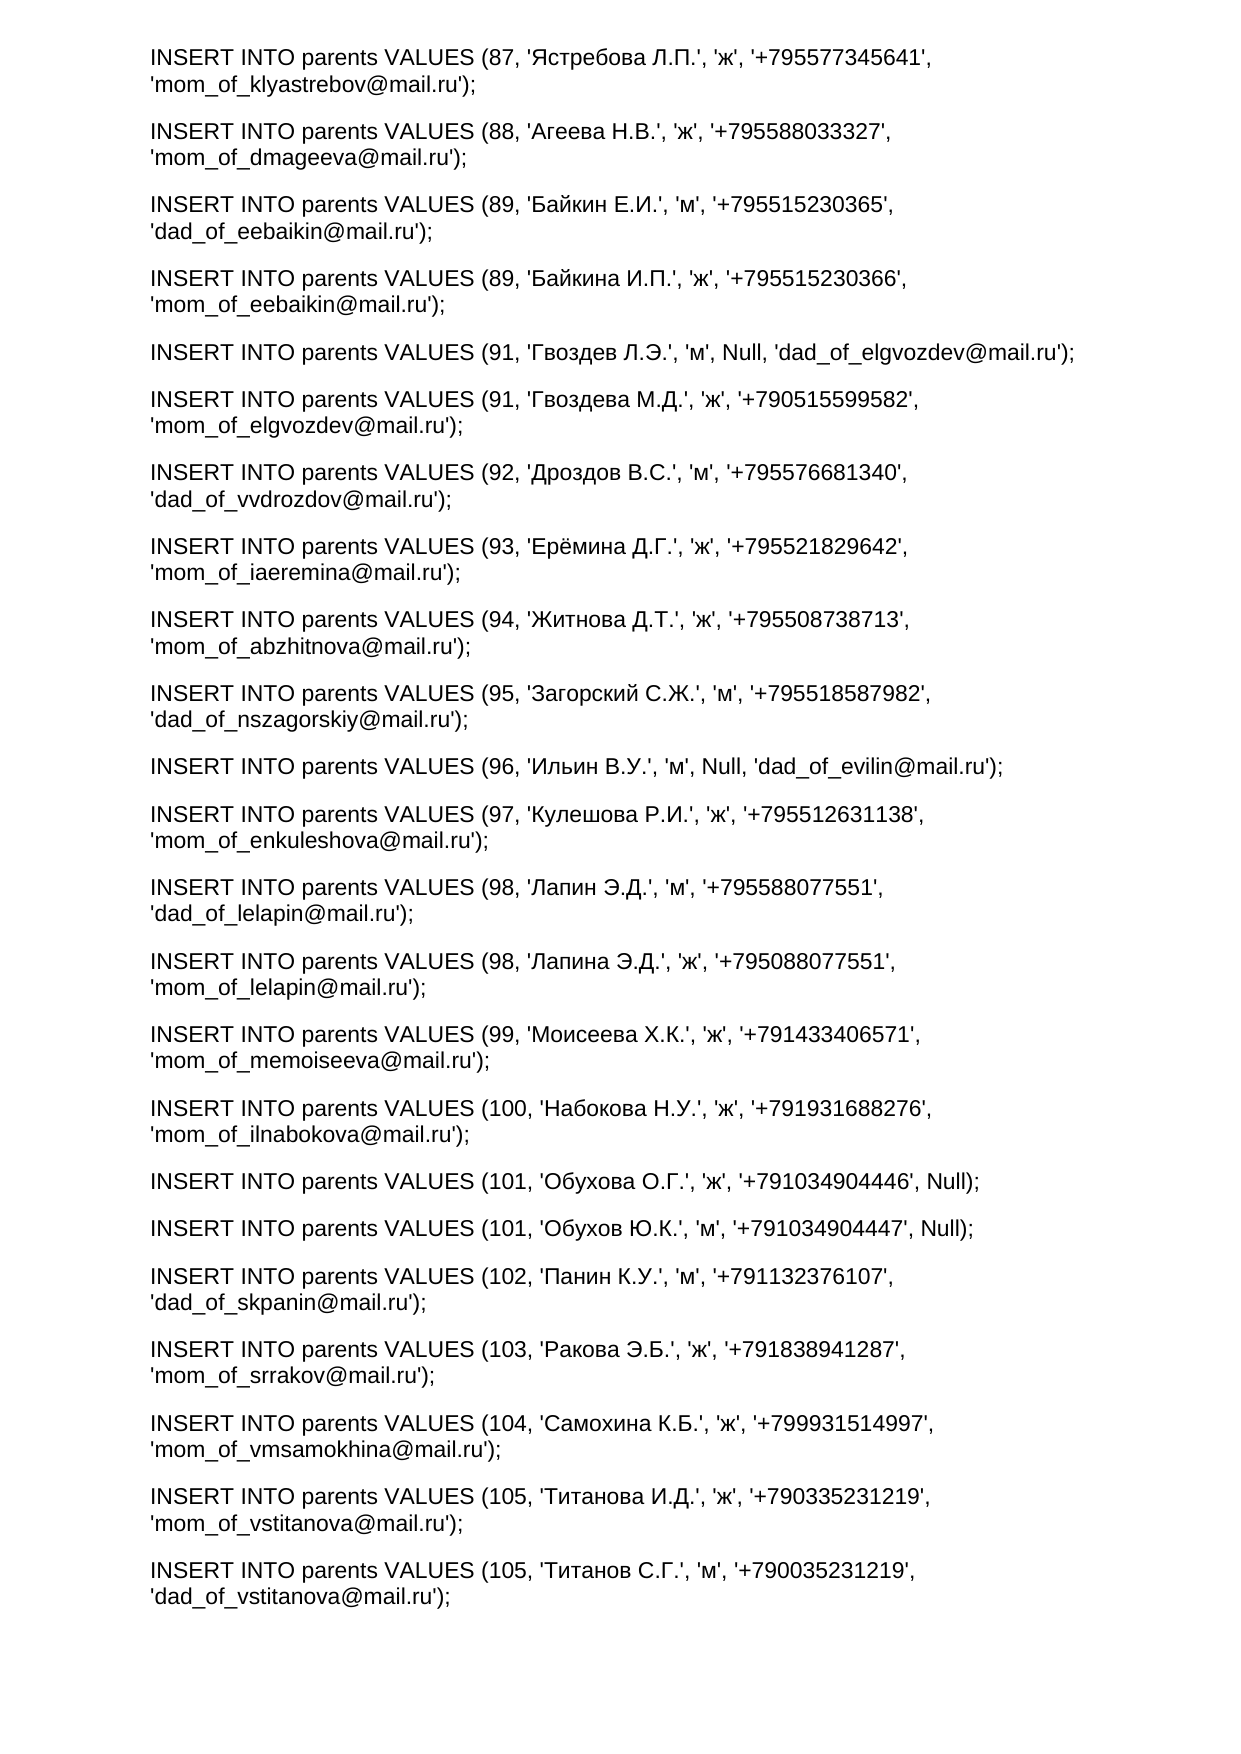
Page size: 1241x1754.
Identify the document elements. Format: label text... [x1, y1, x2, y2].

text INSERT INTO parents VALUES (97, 'Кулешова Р.И.', 'ж', '+795512631138', 'mom_of_enkuleshova@mail.ru'); [150, 801, 1090, 853]
text INSERT INTO parents VALUES (96, 'Ильин В.У.', 'м', Null, 'dad_of_evilin@mail.ru'); [150, 753, 1090, 780]
text INSERT INTO parents VALUES (94, 'Житнова Д.Т.', 'ж', '+795508738713', 'mom_of_abzhitnova@mail.ru'); [150, 606, 1090, 659]
text INSERT INTO parents VALUES (95, 'Загорский С.Ж.', 'м', '+795518587982', 'dad_of_nszagorskiy@mail.ru'); [150, 680, 1090, 732]
text INSERT INTO parents VALUES (104, 'Самохина К.Б.', 'ж', '+799931514997', 'mom_of_vmsamokhina@mail.ru'); [150, 1410, 1090, 1462]
text INSERT INTO parents VALUES (93, 'Ерёмина Д.Г.', 'ж', '+795521829642', 'mom_of_iaeremina@mail.ru'); [150, 533, 1090, 585]
text INSERT INTO parents VALUES (101, 'Обухова О.Г.', 'ж', '+791034904446', Null); [150, 1168, 1090, 1194]
text INSERT INTO parents VALUES (103, 'Ракова Э.Б.', 'ж', '+791838941287', 'mom_of_srrakov@mail.ru'); [150, 1336, 1090, 1389]
text INSERT INTO parents VALUES (98, 'Лапин Э.Д.', 'м', '+795588077551', 'dad_of_lelapin@mail.ru'); [150, 874, 1090, 927]
text INSERT INTO parents VALUES (105, 'Титанова И.Д.', 'ж', '+790335231219', 'mom_of_vstitanova@mail.ru'); [150, 1483, 1090, 1536]
text INSERT INTO parents VALUES (92, 'Дроздов В.С.', 'м', '+795576681340', 'dad_of_vvdrozdov@mail.ru'); [150, 459, 1090, 512]
text INSERT INTO parents VALUES (105, 'Титанов С.Г.', 'м', '+790035231219', 'dad_of_vstitanova@mail.ru'); [150, 1557, 1090, 1609]
text INSERT INTO parents VALUES (89, 'Байкина И.П.', 'ж', '+795515230366', 'mom_of_eebaikin@mail.ru'); [150, 265, 1090, 318]
text INSERT INTO parents VALUES (98, 'Лапина Э.Д.', 'ж', '+795088077551', 'mom_of_lelapin@mail.ru'); [150, 948, 1090, 1000]
text INSERT INTO parents VALUES (88, 'Агеева Н.В.', 'ж', '+795588033327', 'mom_of_dmageeva@mail.ru'); [150, 118, 1090, 171]
text INSERT INTO parents VALUES (102, 'Панин К.У.', 'м', '+791132376107', 'dad_of_skpanin@mail.ru'); [150, 1263, 1090, 1315]
text INSERT INTO parents VALUES (89, 'Байкин Е.И.', 'м', '+795515230365', 'dad_of_eebaikin@mail.ru'); [150, 191, 1090, 244]
text INSERT INTO parents VALUES (91, 'Гвоздев Л.Э.', 'м', Null, 'dad_of_elgvozdev@mail.ru'); [150, 338, 1090, 365]
text INSERT INTO parents VALUES (100, 'Набокова Н.У.', 'ж', '+791931688276', 'mom_of_ilnabokova@mail.ru'); [150, 1095, 1090, 1147]
text INSERT INTO parents VALUES (87, 'Ястребова Л.П.', 'ж', '+795577345641', 'mom_of_klyastrebov@mail.ru'); [150, 44, 1090, 97]
text INSERT INTO parents VALUES (99, 'Моисеева Х.К.', 'ж', '+791433406571', 'mom_of_memoiseeva@mail.ru'); [150, 1021, 1090, 1074]
text INSERT INTO parents VALUES (91, 'Гвоздева М.Д.', 'ж', '+790515599582', 'mom_of_elgvozdev@mail.ru'); [150, 386, 1090, 438]
text INSERT INTO parents VALUES (101, 'Обухов Ю.К.', 'м', '+791034904447', Null); [150, 1215, 1090, 1242]
